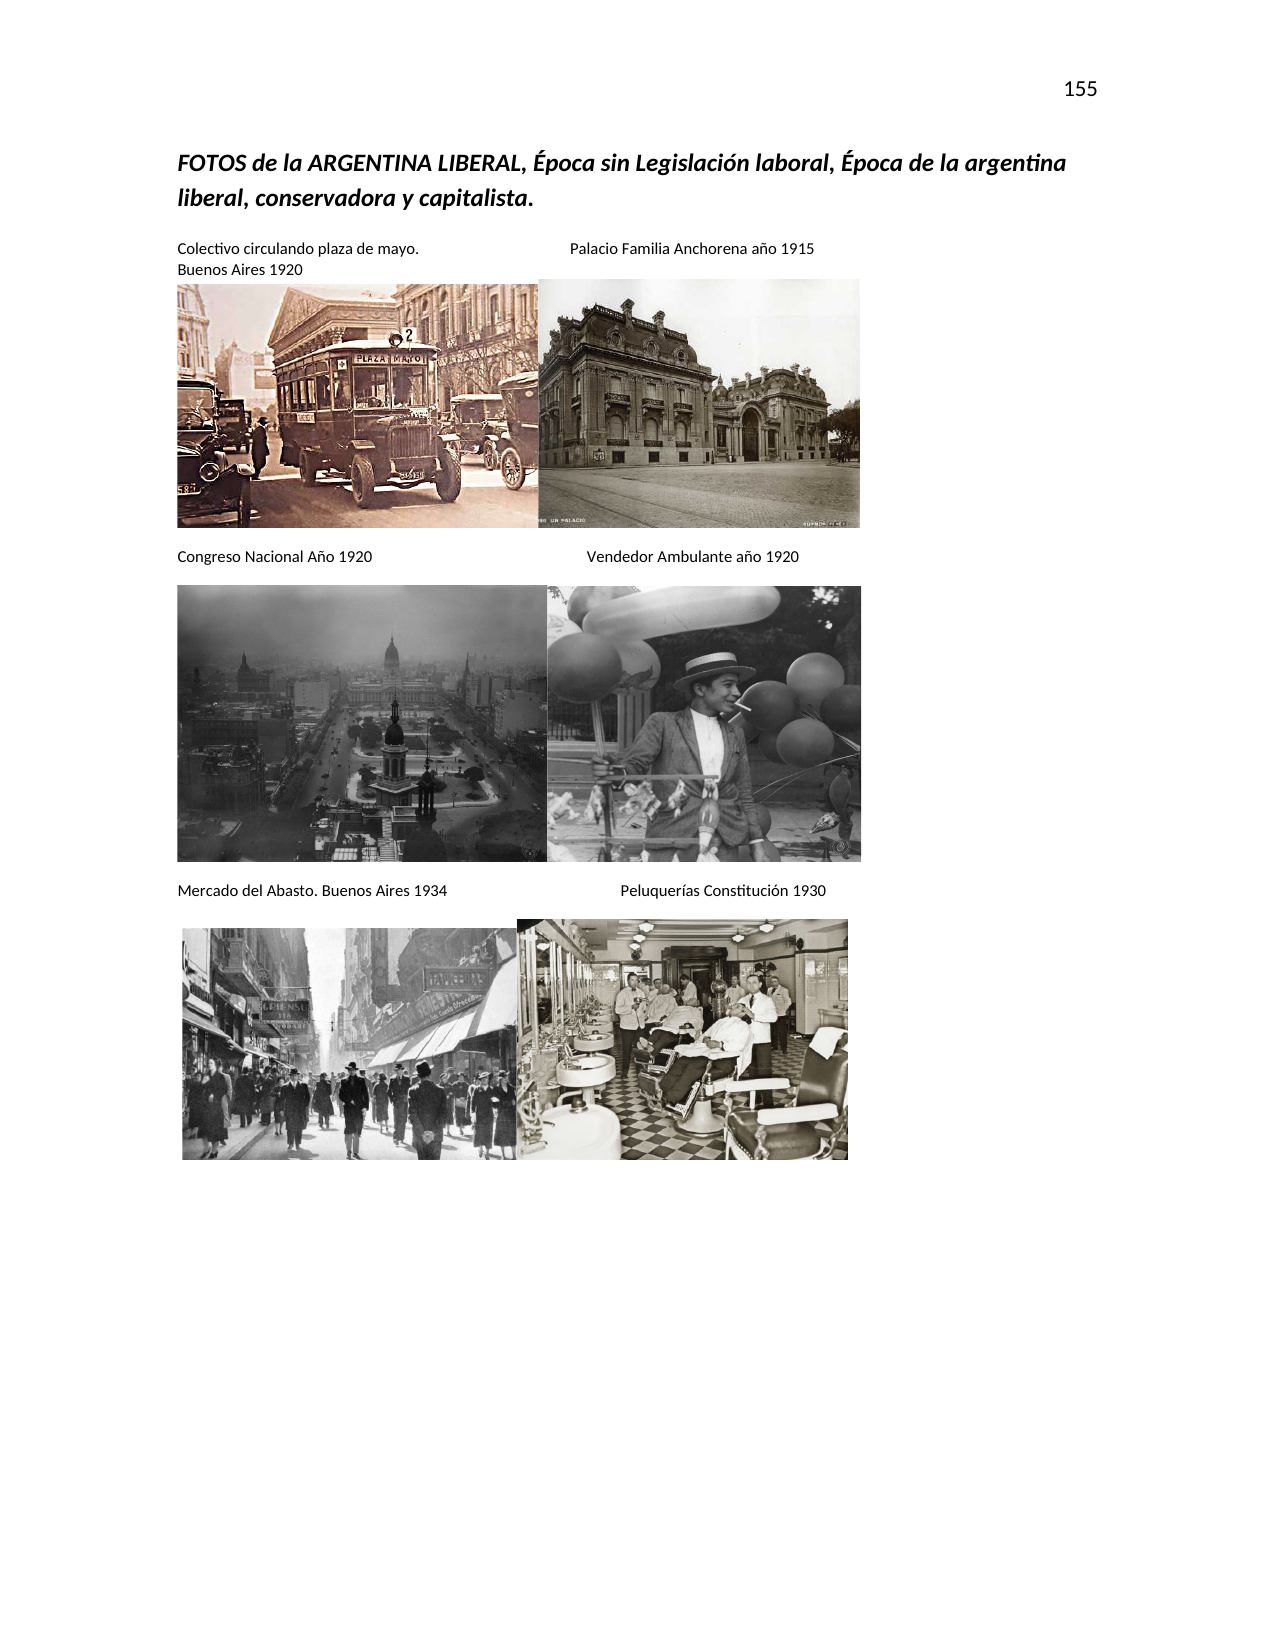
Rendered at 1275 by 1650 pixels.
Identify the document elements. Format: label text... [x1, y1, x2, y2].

text FOTOS de la ARGENTINA LIBERAL, Época sin Legislación laboral, Época de la argentina liberal, conservadora y capitalista. [177, 148, 1098, 213]
text Colectivo circulando plaza de mayo. Palacio Familia Anchorena año 1915 [177, 238, 1098, 259]
text Congreso Nacional Año 1920 Vendedor Ambulante año 1920 [177, 547, 1098, 567]
text Mercado del Abasto. Buenos Aires 1934 Peluquerías Constitución 1930 [177, 881, 1098, 901]
picture [182, 919, 848, 1160]
picture [177, 279, 860, 528]
text Buenos Aires 1920 [177, 259, 1098, 279]
picture [177, 585, 862, 862]
